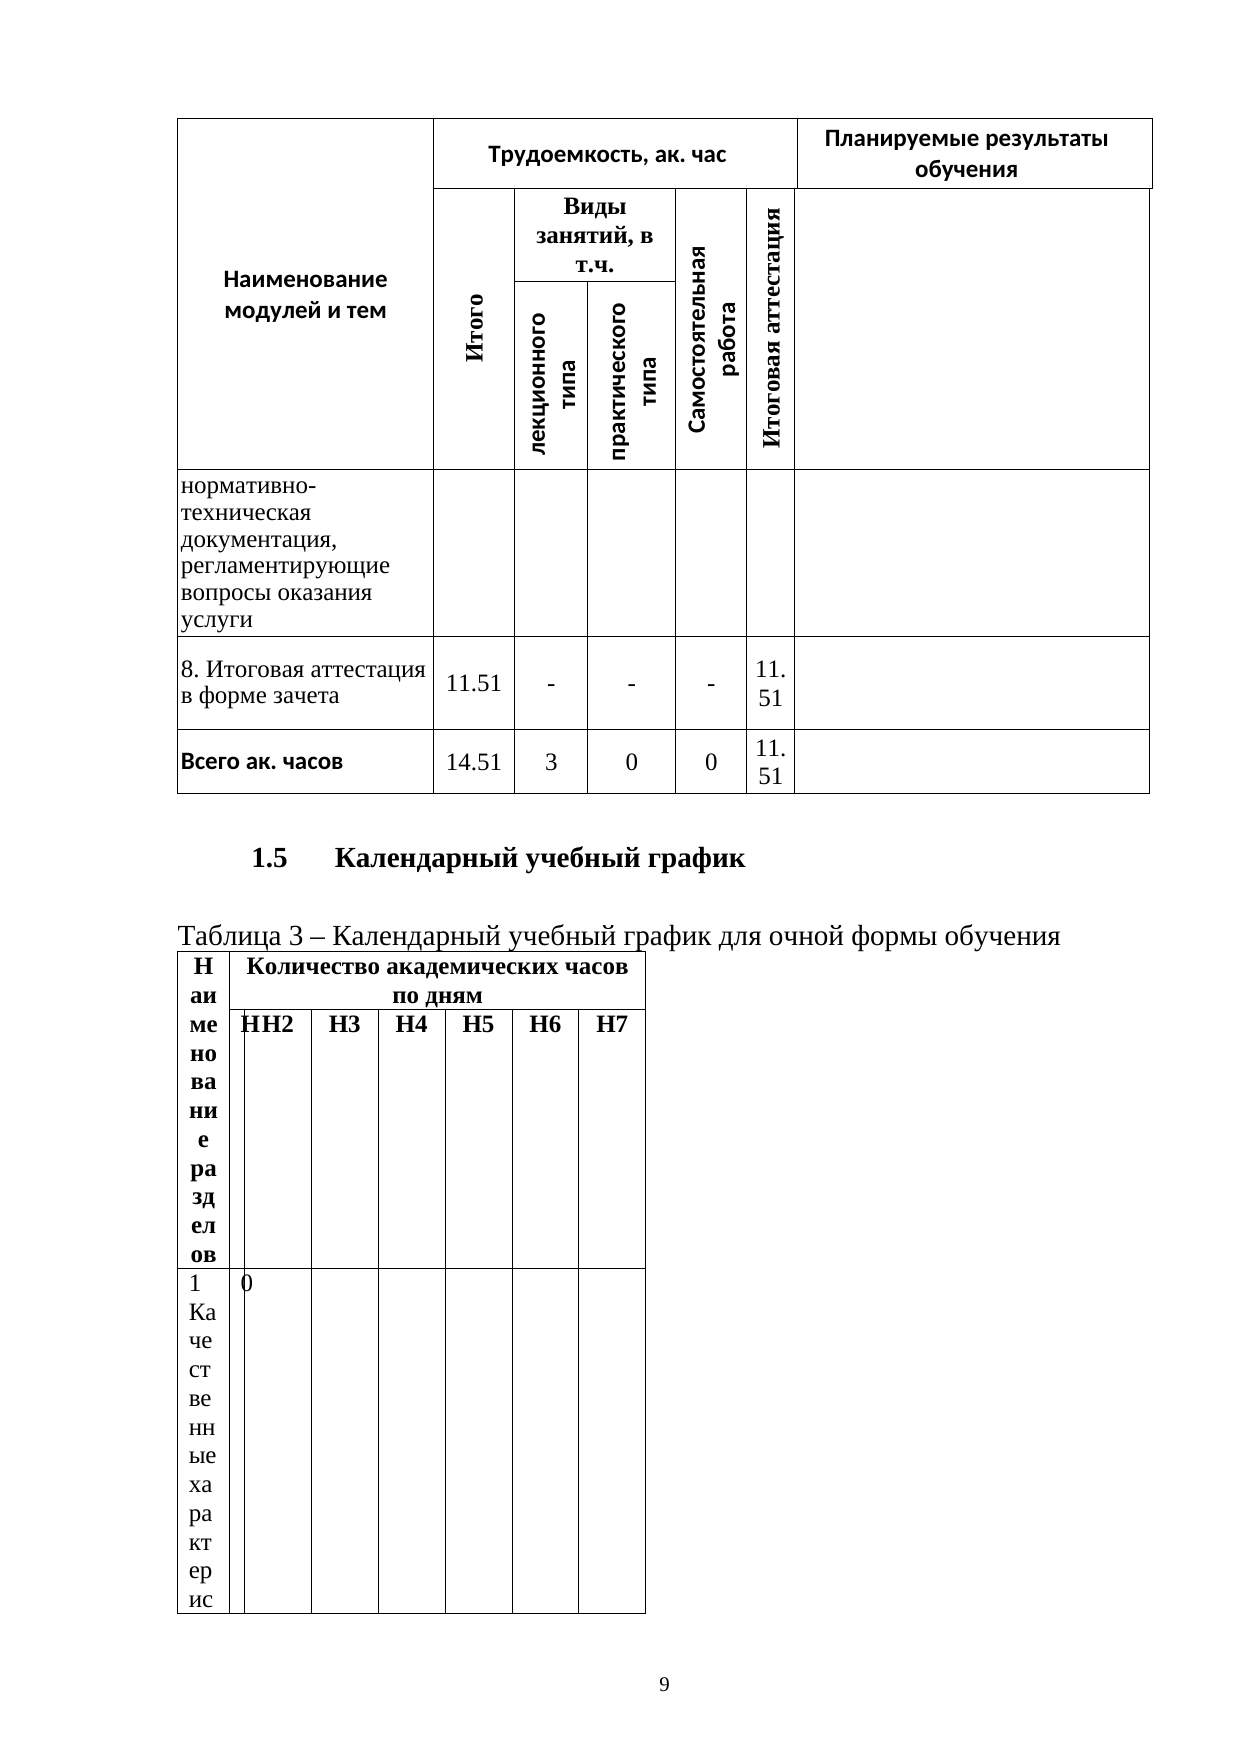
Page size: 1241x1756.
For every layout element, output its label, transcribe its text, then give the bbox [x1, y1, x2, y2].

table_cell - [588, 470, 675, 636]
subtitle Календарный учебный график [177, 840, 1152, 874]
table_cell Н1 [230, 1010, 244, 1268]
table_cell 11.51 [434, 637, 514, 729]
table_cell 11.51 [747, 730, 794, 793]
table_cell Итого [434, 189, 514, 469]
table_cell - [515, 470, 587, 636]
table_cell Всего ак. часов [178, 730, 433, 793]
table_cell Н2 [245, 1010, 311, 1268]
table_header Наименование разделов [178, 952, 229, 1268]
table_cell 0 [676, 730, 746, 793]
table_cell 1 Качественные характеристики услуги [178, 1269, 229, 1613]
table_cell [513, 1269, 578, 1613]
table_cell 7. Нормативные правовые акты, нормативно-техническая документация, регламентирующие вопросы оказания услуги [178, 470, 433, 636]
table_cell Самостоятельная работа [676, 189, 746, 469]
table_cell [795, 189, 1149, 469]
table_cell Н6 [513, 1010, 578, 1268]
table_cell - [676, 637, 746, 729]
table_cell лекционного типа [515, 282, 587, 469]
table_cell [795, 730, 1149, 793]
table_cell [245, 1269, 311, 1613]
text Таблица 3 – Календарный учебный график для очной формы обучения [177, 918, 1152, 951]
table_cell [446, 1269, 512, 1613]
table_cell Н5 [446, 1010, 512, 1268]
table_cell [379, 1269, 445, 1613]
table_cell Н7 [579, 1010, 645, 1268]
table_cell - [676, 470, 746, 636]
table_header Планируемые результаты обучения [798, 119, 1152, 187]
table_cell - [434, 470, 514, 636]
table_cell [795, 637, 1149, 729]
table_header Количество академических часов по дням [230, 952, 645, 1009]
table_cell [312, 1269, 378, 1613]
table_cell [795, 470, 1149, 636]
table_cell - [588, 637, 675, 729]
table_cell Итоговая аттестация [747, 189, 794, 469]
table_cell практического типа [588, 282, 675, 469]
table_cell Виды занятий, в т.ч. [515, 189, 675, 281]
table_cell [579, 1269, 645, 1613]
table_cell 3 [515, 730, 587, 793]
table_cell - [747, 470, 794, 636]
table_cell Н3 [312, 1010, 378, 1268]
table_cell Н4 [379, 1010, 445, 1268]
table_cell 0 [230, 1269, 244, 1613]
table_cell 0 [588, 730, 675, 793]
table_header Наименование модулей и тем [178, 119, 433, 469]
table_header Трудоемкость, ак. час [434, 119, 797, 187]
table_cell 8. Итоговая аттестация в форме зачета [178, 637, 433, 729]
table_cell - [515, 637, 587, 729]
table_cell 14.51 [434, 730, 514, 793]
table_cell 11.51 [747, 637, 794, 729]
